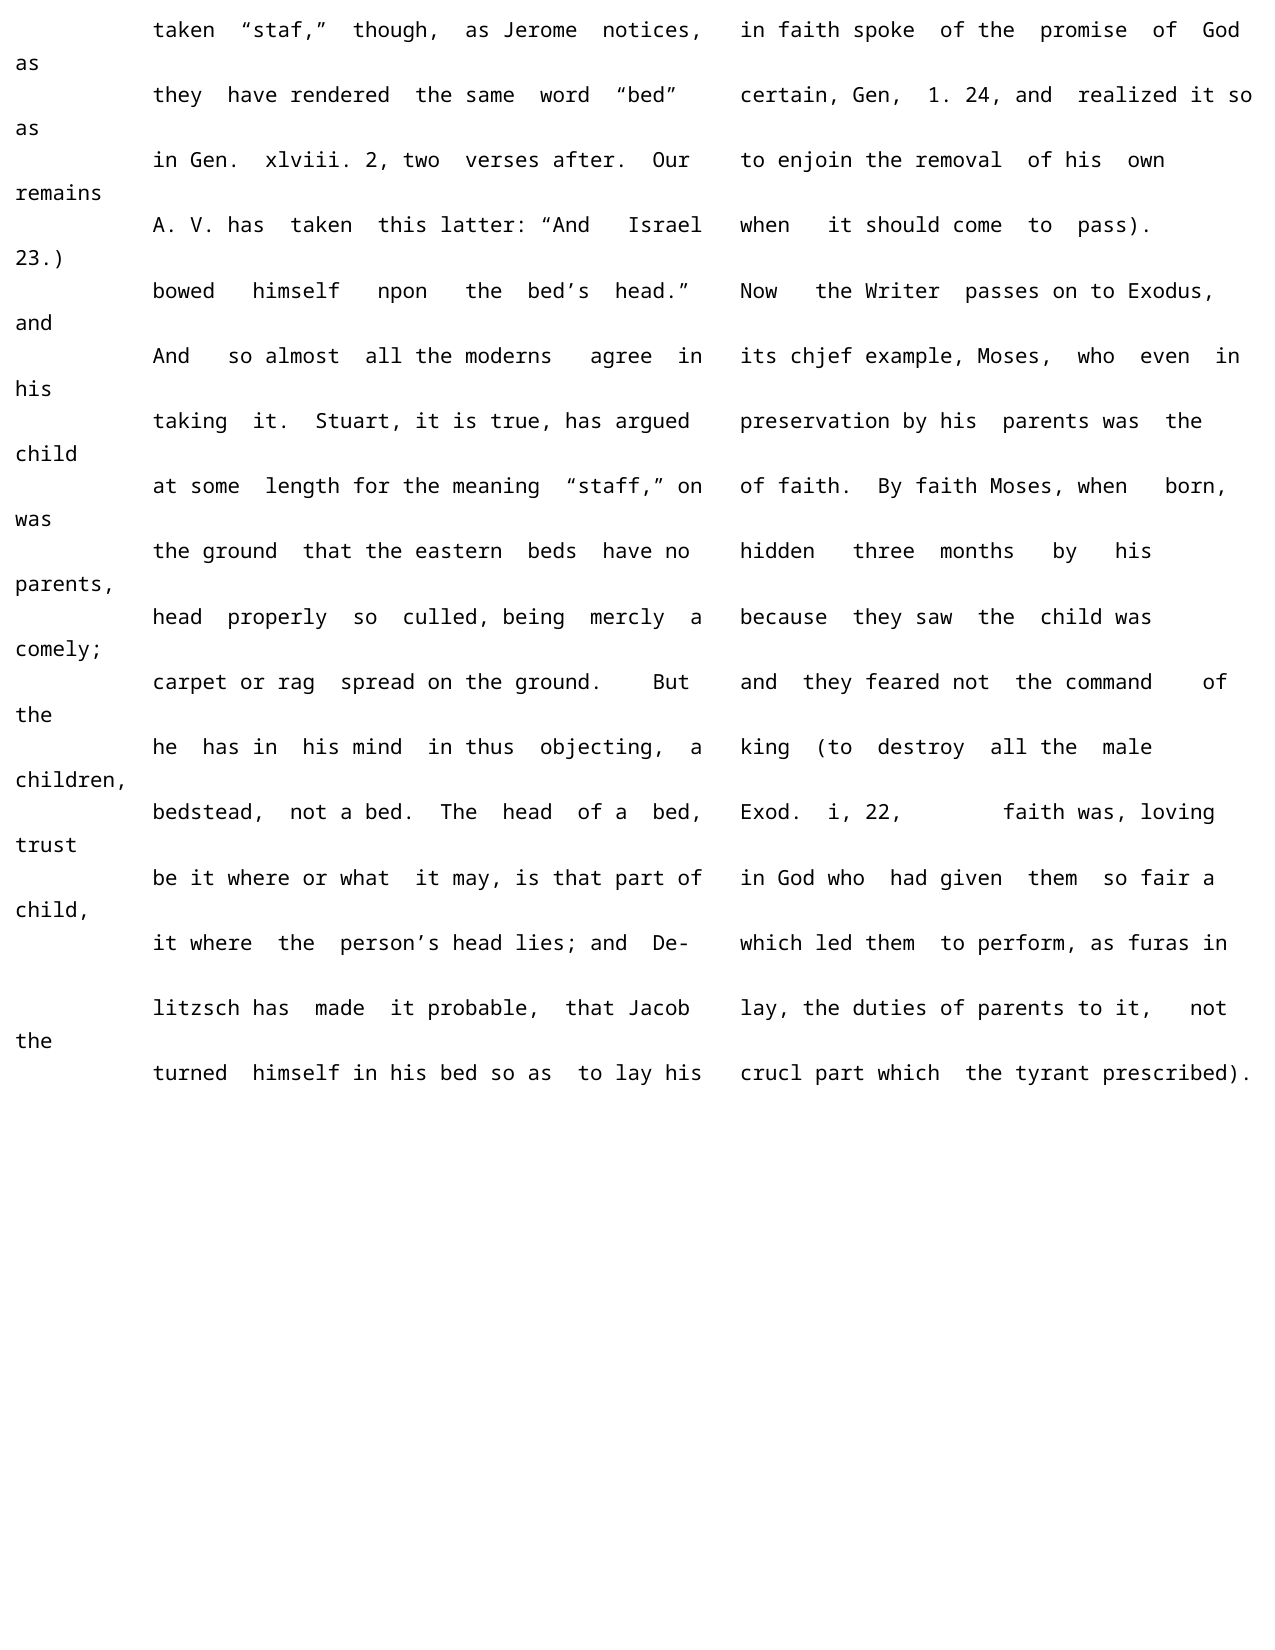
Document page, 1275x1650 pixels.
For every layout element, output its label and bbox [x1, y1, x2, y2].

text [15, 15, 1260, 1149]
